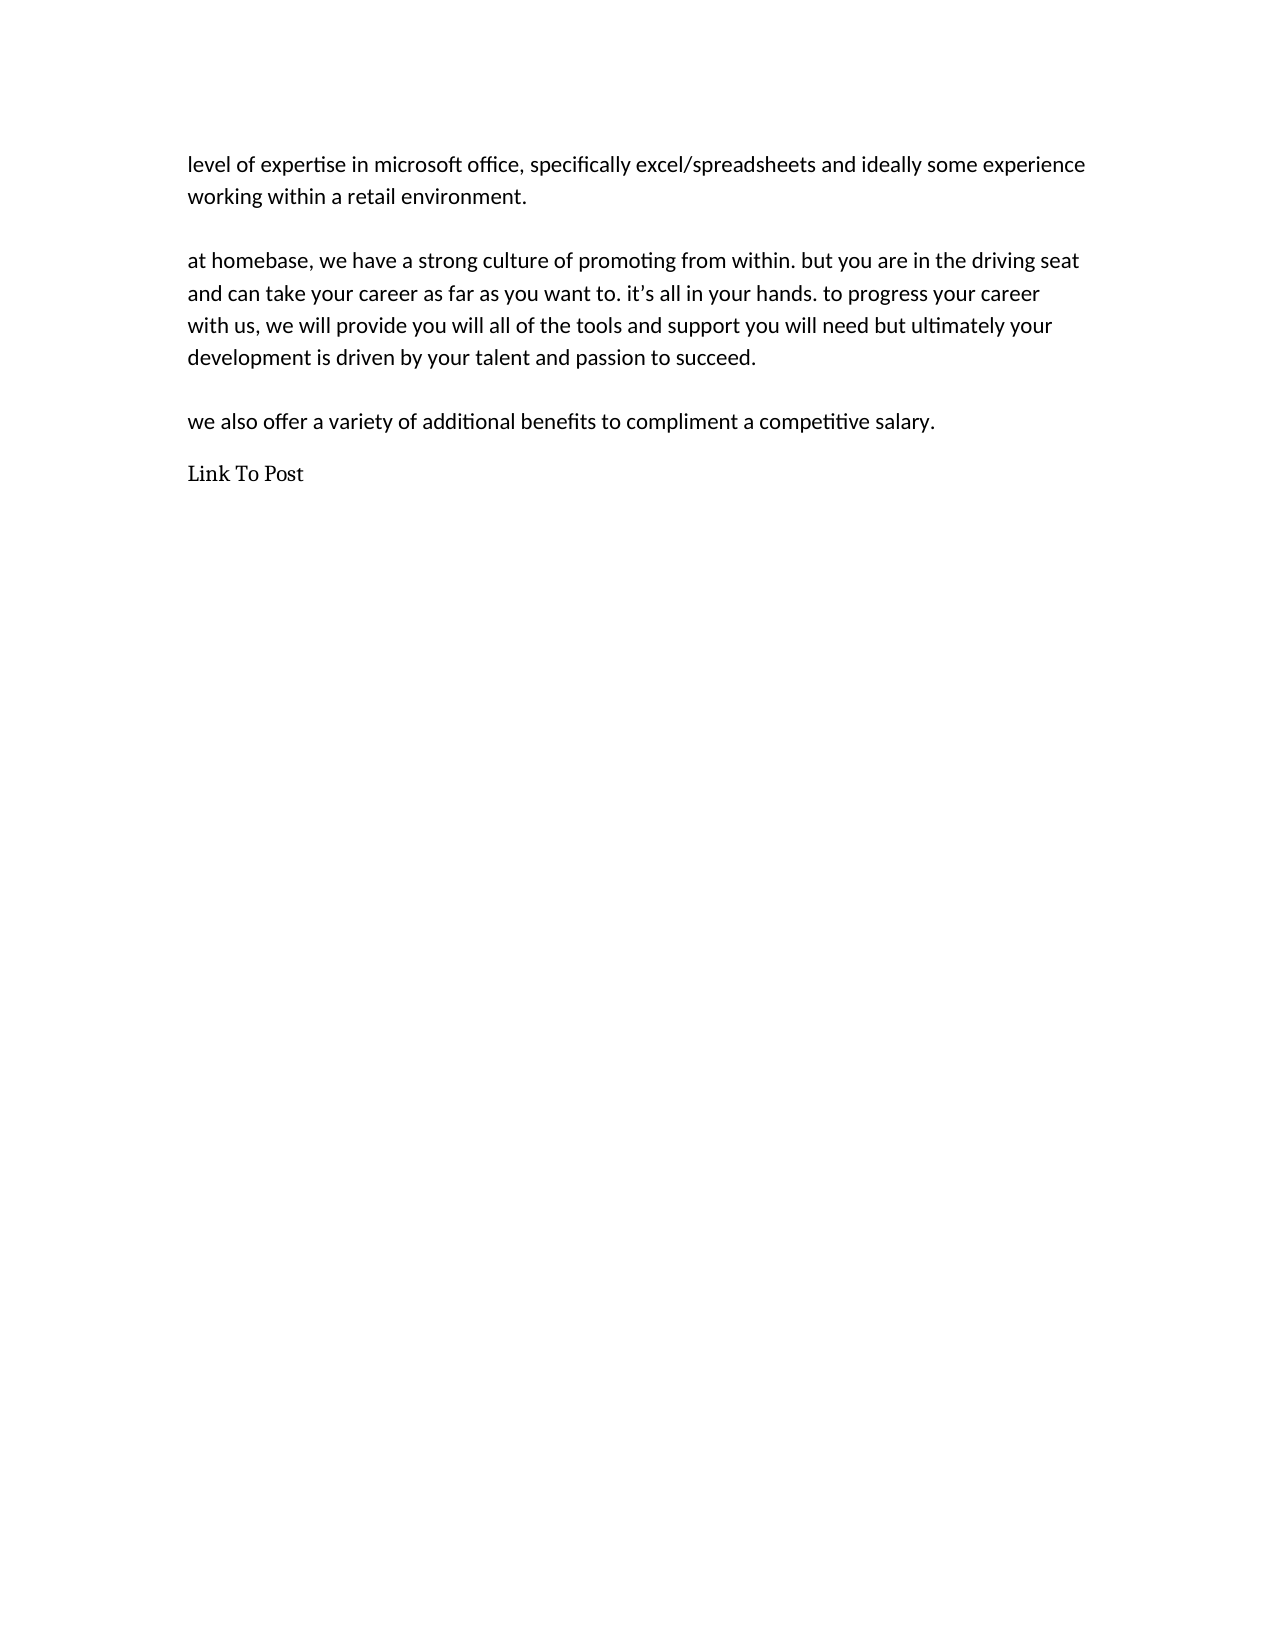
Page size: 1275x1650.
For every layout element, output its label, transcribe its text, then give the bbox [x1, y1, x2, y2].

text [187, 150, 1087, 436]
text Link To Post [187, 461, 1087, 487]
